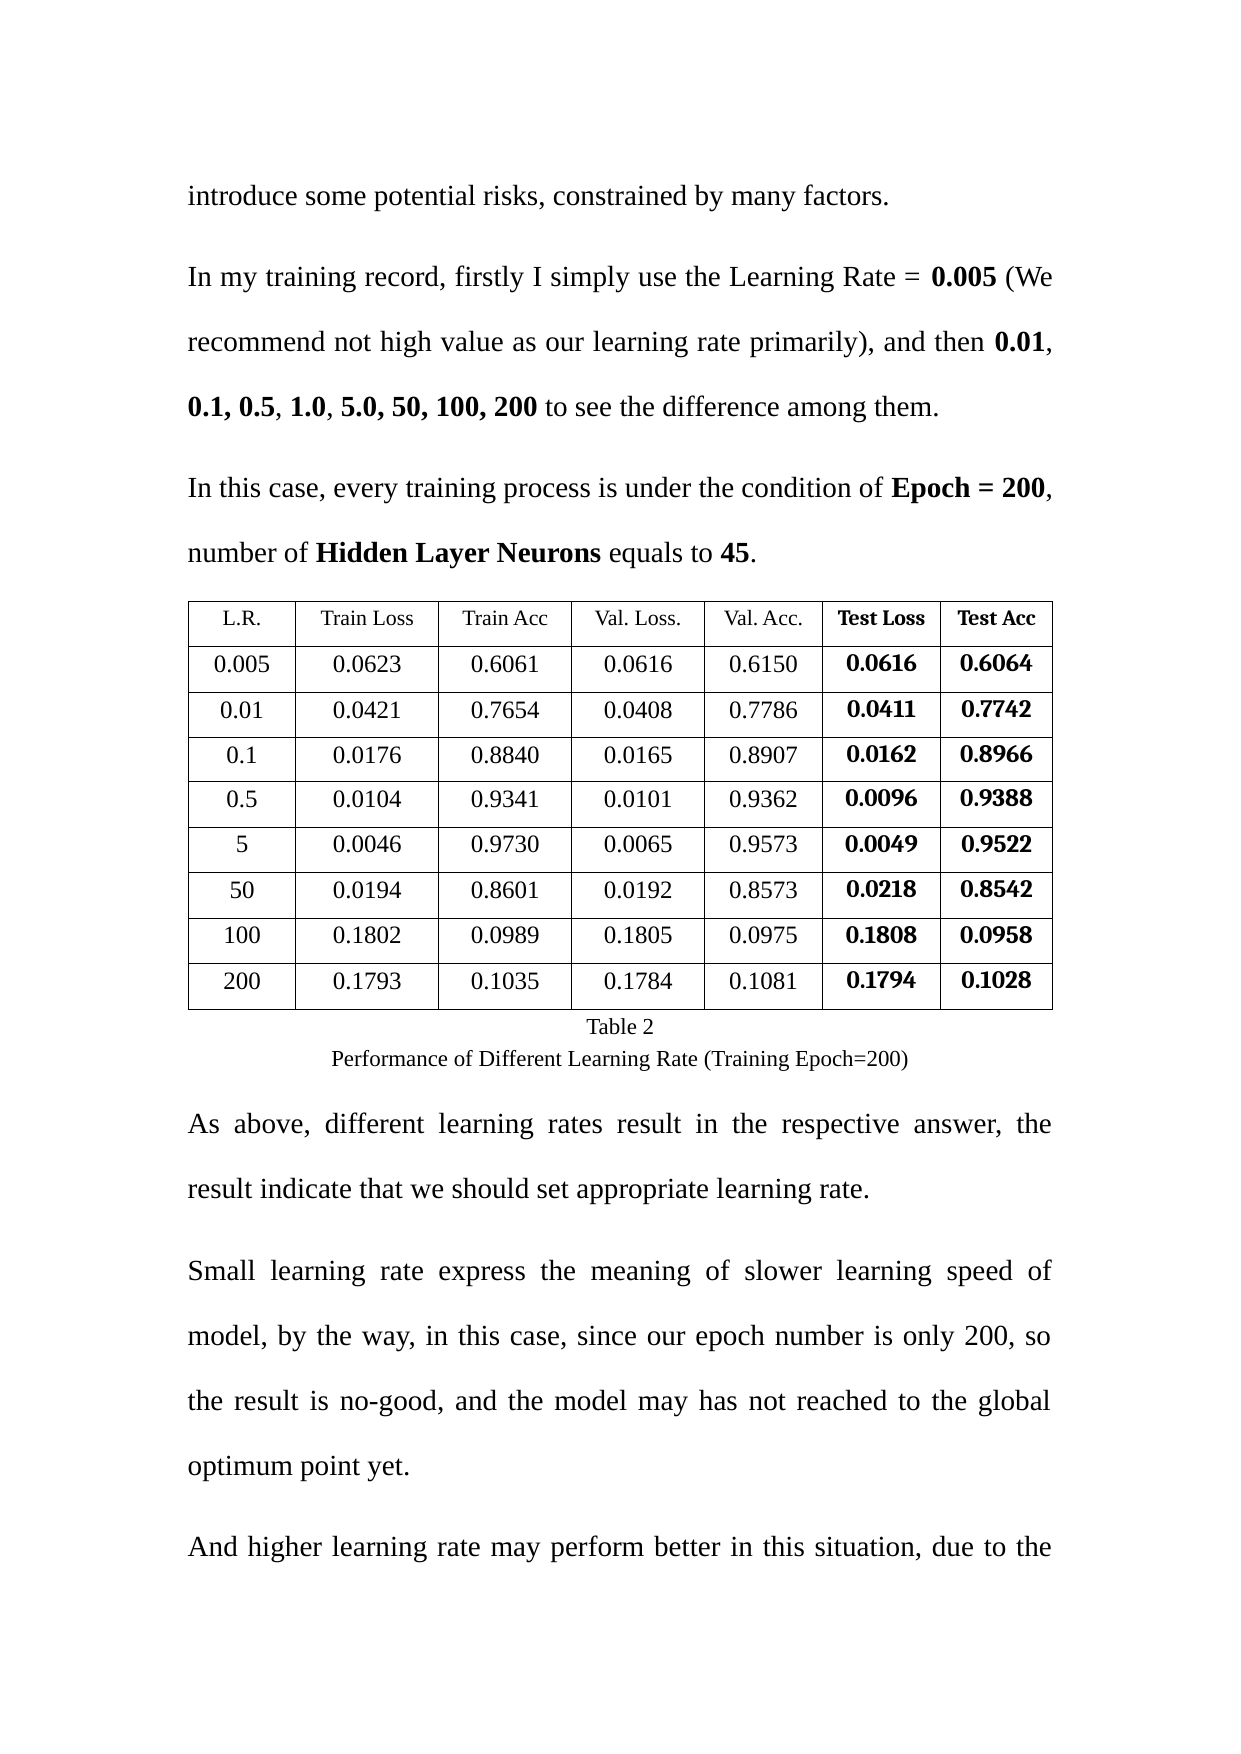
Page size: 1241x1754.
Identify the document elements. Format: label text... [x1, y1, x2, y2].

table_cell 0.0616 [572, 647, 704, 692]
table_cell 0.6061 [439, 647, 571, 692]
table_cell 0.1 [189, 738, 295, 781]
table_cell 0.0176 [296, 738, 438, 781]
table_header Val. Loss. [572, 602, 704, 646]
table_cell 0.005 [189, 647, 295, 692]
table_header Test Loss [823, 602, 940, 646]
table_cell 0.7786 [705, 693, 822, 737]
table_cell 0.8601 [439, 873, 571, 918]
table_cell 0.1808 [823, 919, 940, 963]
table_cell 0.01 [189, 693, 295, 737]
table_cell 0.5 [189, 782, 295, 827]
table_cell 50 [189, 873, 295, 918]
table_cell 0.0975 [705, 919, 822, 963]
table_cell 0.0989 [439, 919, 571, 963]
text Performance of Different Learning Rate (Training Epoch=200) [187, 1042, 1053, 1075]
table_cell 0.0192 [572, 873, 704, 918]
table_header Train Acc [439, 602, 571, 646]
table_header Train Loss [296, 602, 438, 646]
table_cell 0.1794 [823, 964, 940, 1009]
table_cell 0.9388 [941, 782, 1052, 827]
table_cell 0.6064 [941, 647, 1052, 692]
table_cell 0.7742 [941, 693, 1052, 737]
table_cell 0.1081 [705, 964, 822, 1009]
table_cell 0.0049 [823, 828, 940, 872]
table_cell 0.1784 [572, 964, 704, 1009]
table_cell 100 [189, 919, 295, 963]
table_cell 0.7654 [439, 693, 571, 737]
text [187, 1513, 1053, 1578]
table_cell 0.0616 [823, 647, 940, 692]
table_cell 0.1793 [296, 964, 438, 1009]
table_cell 0.9522 [941, 828, 1052, 872]
text Table 2 [187, 1010, 1053, 1042]
table_cell 5 [189, 828, 295, 872]
table_cell 0.8840 [439, 738, 571, 781]
table_cell 0.0046 [296, 828, 438, 872]
table_cell 0.0408 [572, 693, 704, 737]
table_cell 0.8907 [705, 738, 822, 781]
table_cell 0.9573 [705, 828, 822, 872]
table_cell 0.0065 [572, 828, 704, 872]
table_cell 0.0165 [572, 738, 704, 781]
table_cell 0.8542 [941, 873, 1052, 918]
table_cell 0.8966 [941, 738, 1052, 781]
text As above, different learning rates result in the respective answer, the result indicate that we should set appropriate learning rate. [187, 1091, 1053, 1221]
table_cell 200 [189, 964, 295, 1009]
table_cell 0.0218 [823, 873, 940, 918]
table_header Test Acc [941, 602, 1052, 646]
table_cell 0.1802 [296, 919, 438, 963]
table_cell 0.9341 [439, 782, 571, 827]
table_cell 0.0623 [296, 647, 438, 692]
table_cell 0.0104 [296, 782, 438, 827]
table_cell 0.6150 [705, 647, 822, 692]
table_cell 0.0958 [941, 919, 1052, 963]
table_cell 0.8573 [705, 873, 822, 918]
table_cell 0.1805 [572, 919, 704, 963]
table_cell 0.0162 [823, 738, 940, 781]
text In this case, every training process is under the condition of Epoch = 200, number of Hidden Layer Neurons equals to 45. [187, 454, 1053, 584]
table_cell 0.0101 [572, 782, 704, 827]
text Small learning rate express the meaning of slower learning speed of model, by the way, in this case, since our epoch number is only 200, so the result is no-good, and the model may has not reached to the global optimum point yet. [187, 1237, 1053, 1497]
table_cell 0.9730 [439, 828, 571, 872]
table_cell 0.0194 [296, 873, 438, 918]
table_cell 0.9362 [705, 782, 822, 827]
table_cell 0.0411 [823, 693, 940, 737]
table_cell 0.1028 [941, 964, 1052, 1009]
table_cell 0.0096 [823, 782, 940, 827]
text In my training record, firstly I simply use the Learning Rate = 0.005 (We recommend not high value as our learning rate primarily), and then 0.01, 0.1, 0.5, 1.0, 5.0, 50, 100, 200 to see the difference among them. [187, 243, 1053, 438]
table_header Val. Acc. [705, 602, 822, 646]
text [187, 162, 1053, 227]
table_cell 0.1035 [439, 964, 571, 1009]
table_header L.R. [189, 602, 295, 646]
table_cell 0.0421 [296, 693, 438, 737]
